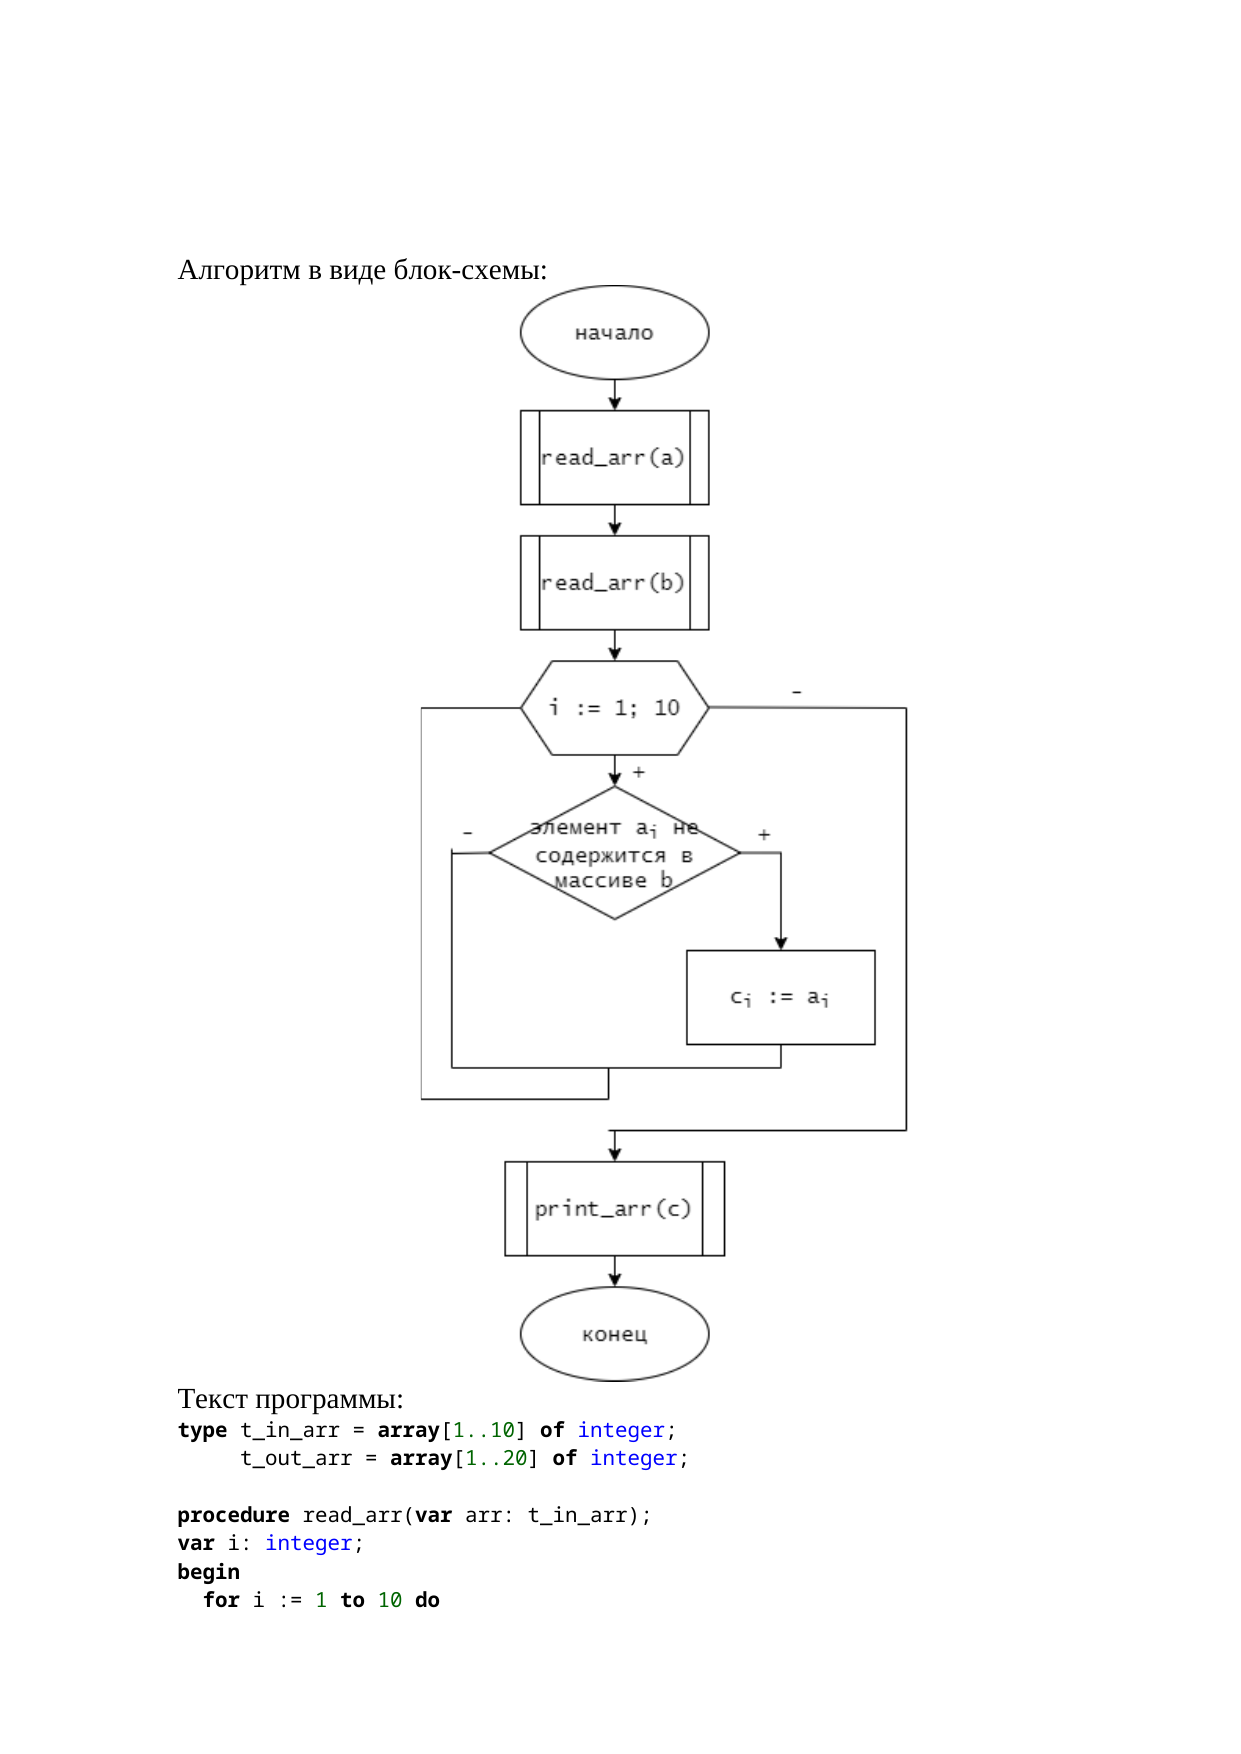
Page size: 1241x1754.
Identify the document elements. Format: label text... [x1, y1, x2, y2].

text begin [177, 1557, 1152, 1585]
text Алгоритм в виде блок-схемы: [177, 252, 1152, 286]
text Текст программы: [177, 1381, 1152, 1415]
text procedure read_arr(var arr: t_in_arr); [177, 1500, 1152, 1528]
picture [420, 285, 909, 1382]
text for i := 1 to 10 do [177, 1585, 1152, 1614]
text type t_in_arr = array[1..10] of integer; [177, 1415, 1152, 1443]
text var i: integer; [177, 1528, 1152, 1557]
text t_out_arr = array[1..20] of integer; [177, 1443, 1152, 1472]
